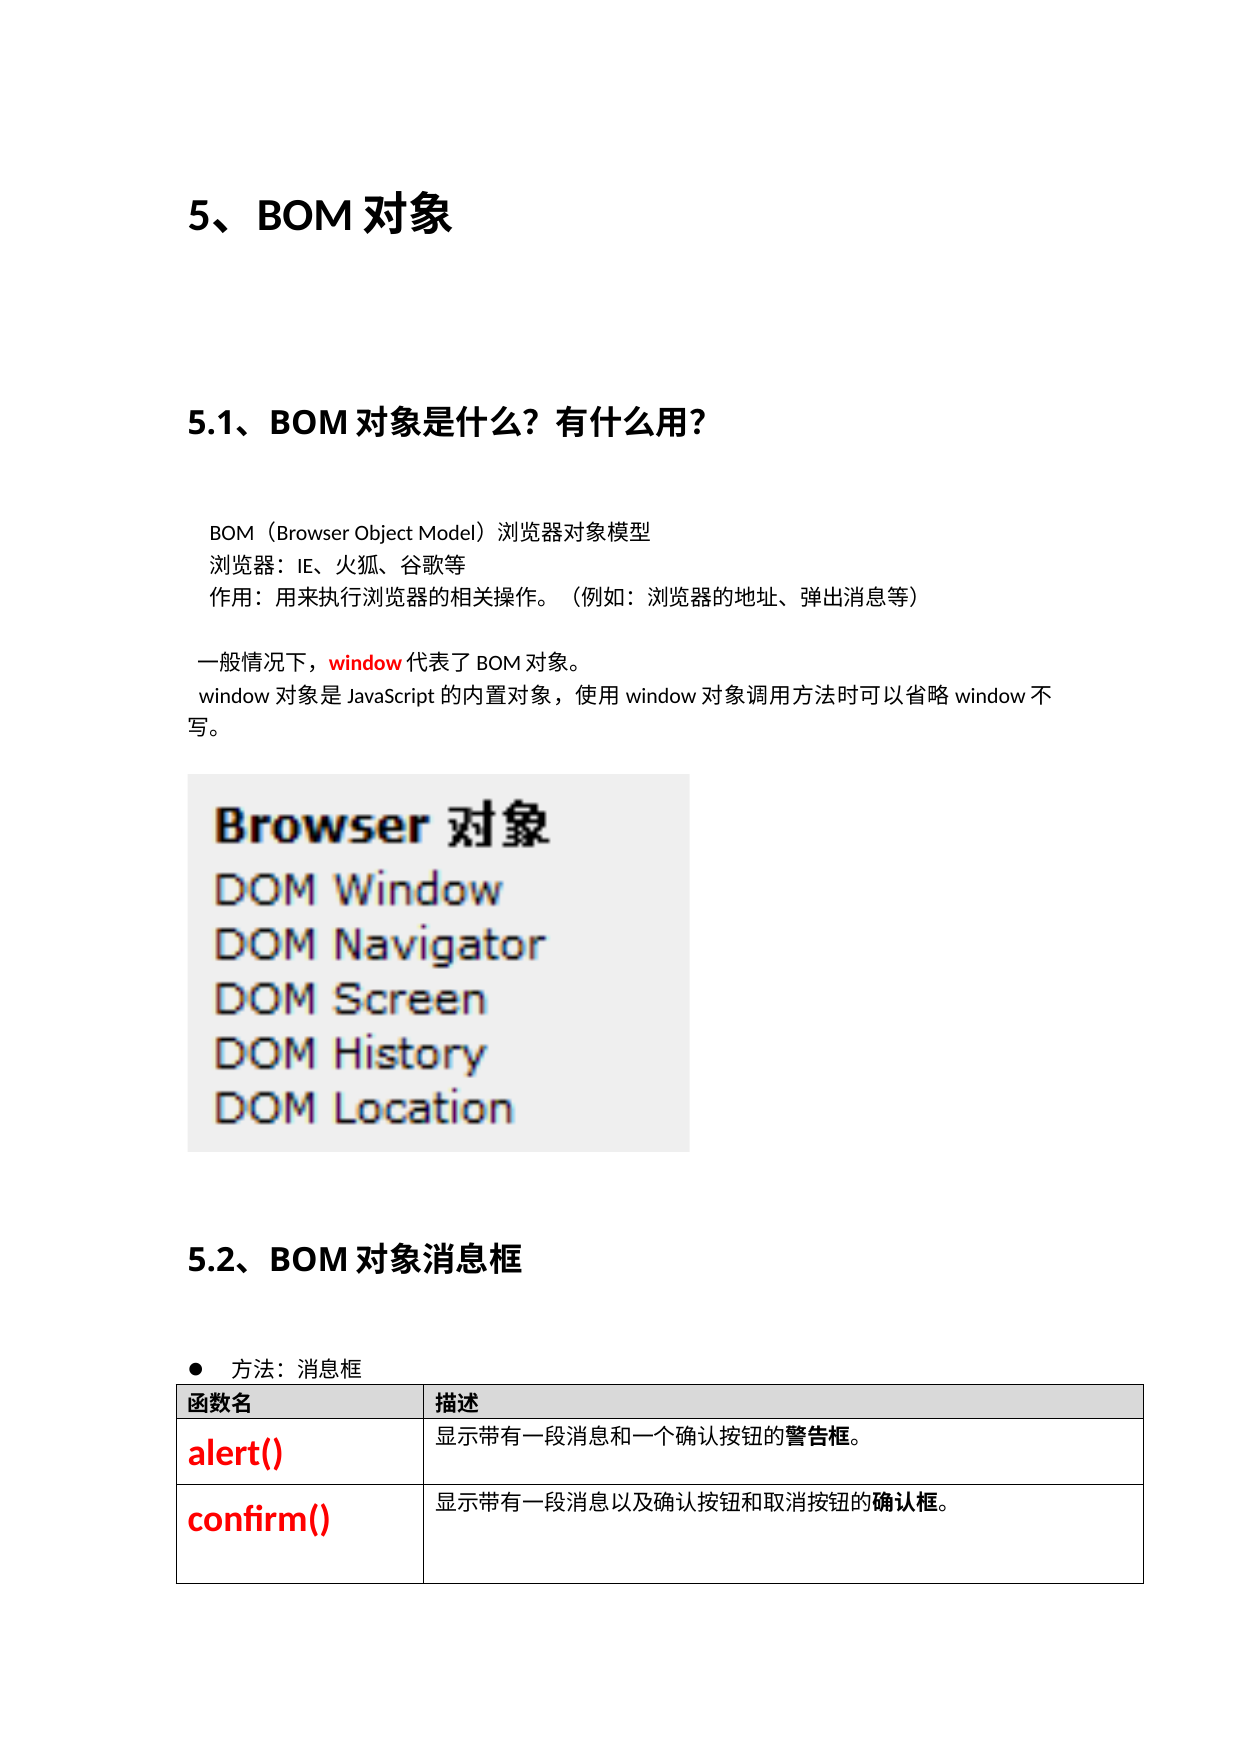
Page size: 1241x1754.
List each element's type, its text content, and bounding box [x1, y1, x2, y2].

subtitle 5、BOM对象 [187, 162, 1053, 259]
text BOM（Browser Object Model）浏览器对象模型 [187, 515, 1053, 547]
text 一般情况下，window代表了BOM对象。 [187, 645, 1053, 677]
table_cell confirm() [177, 1485, 423, 1582]
list 方法：消息框 [187, 1352, 1053, 1384]
table_cell 显示带有一段消息以及确认按钮和取消按钮的确认框。 [424, 1485, 1143, 1582]
table_cell 显示带有一段消息和一个确认按钮的警告框。 [424, 1419, 1143, 1484]
picture [187, 774, 690, 1152]
table_header 函数名 [177, 1385, 423, 1418]
text window对象是JavaScript的内置对象，使用window对象调用方法时可以省略window不写。 [187, 677, 1053, 742]
subtitle 5.1、BOM对象是什么？有什么用？ [187, 387, 1053, 452]
table_cell alert() [177, 1419, 423, 1484]
text 浏览器：IE、火狐、谷歌等 [187, 547, 1053, 580]
subtitle 5.2、BOM对象消息框 [187, 1224, 1053, 1289]
table_header 描述 [424, 1385, 1143, 1418]
text 作用：用来执行浏览器的相关操作。（例如：浏览器的地址、弹出消息等） [187, 580, 1053, 612]
